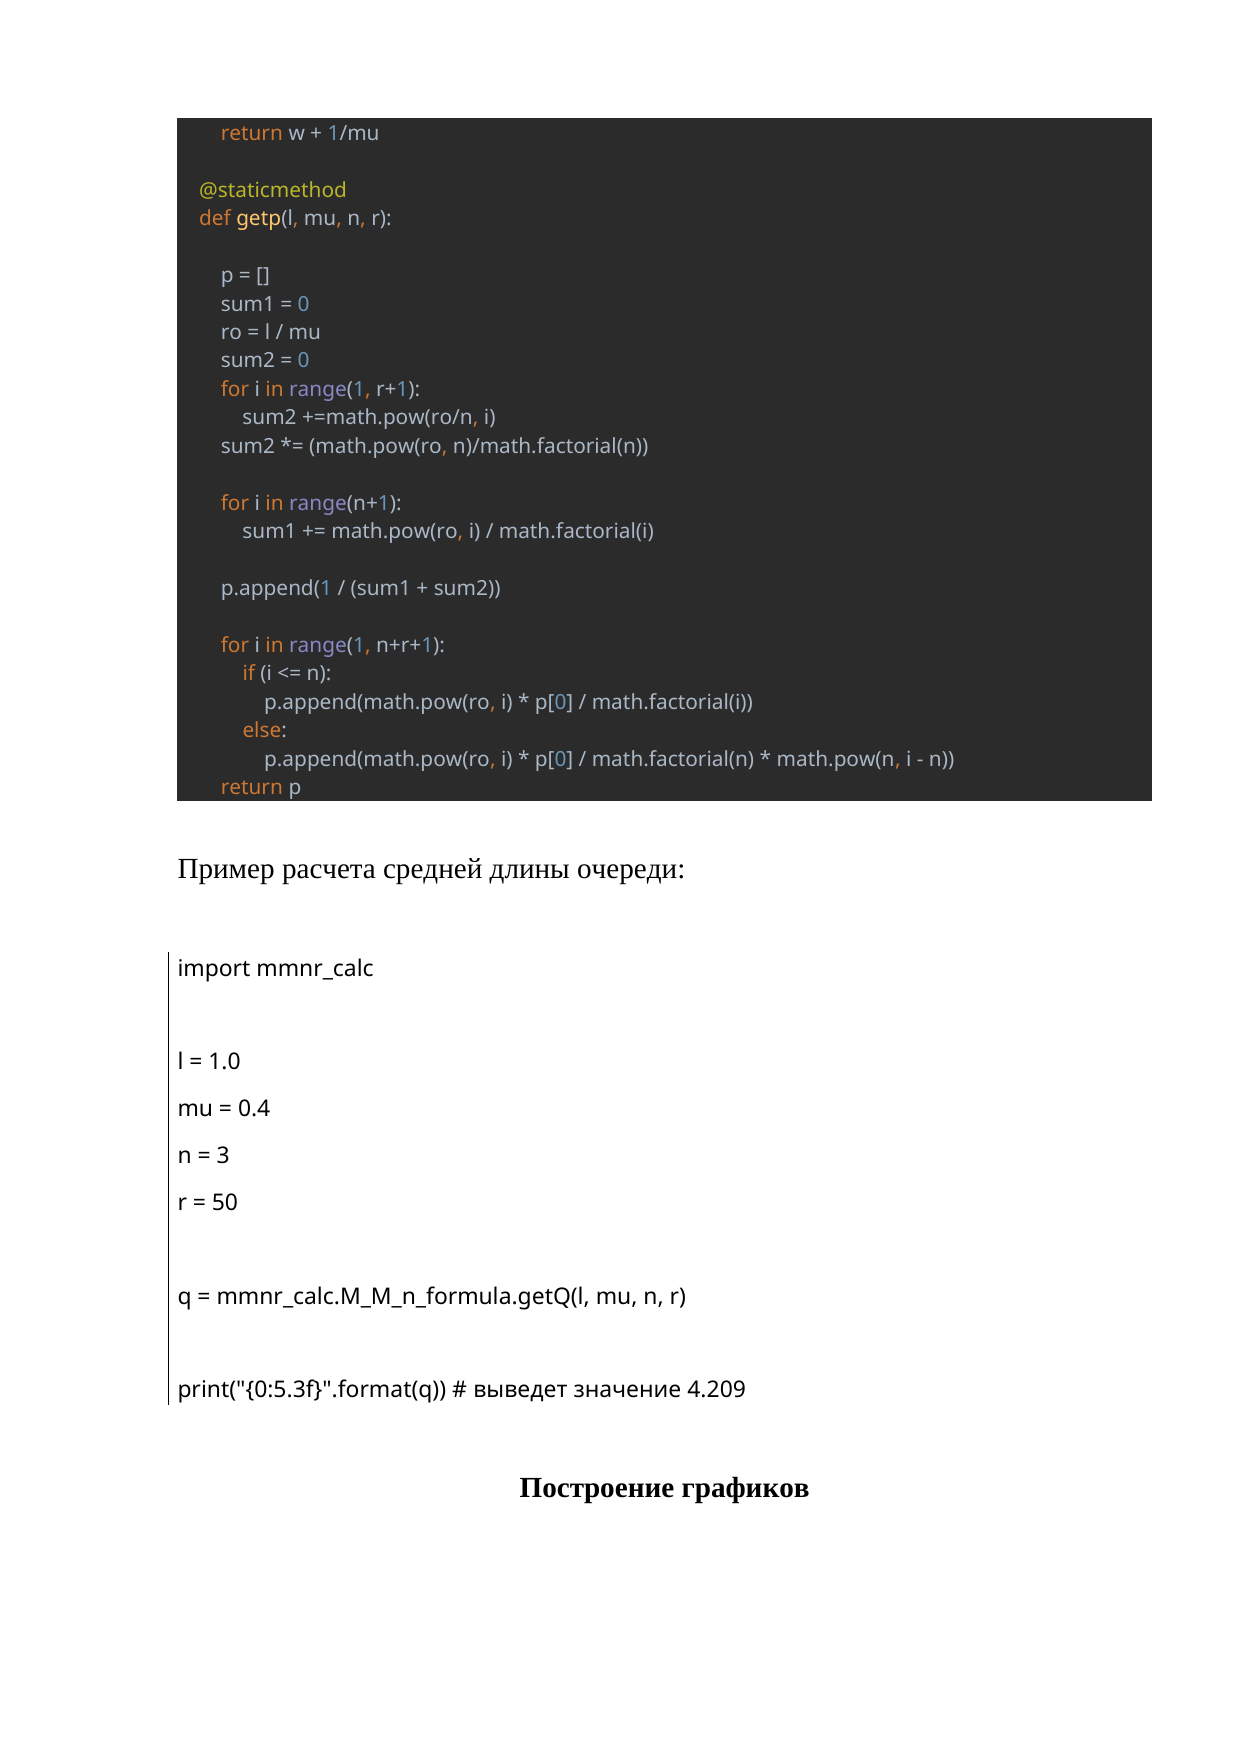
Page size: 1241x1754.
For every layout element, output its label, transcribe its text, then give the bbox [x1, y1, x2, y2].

list q = mmnr_calc.M_M_n_formula.getQ(l, mu, n, r) [169, 1280, 1152, 1311]
text Построение графиков [177, 1471, 1152, 1504]
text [177, 118, 1152, 801]
list r = 50 [169, 1186, 1152, 1217]
list print("{0:5.3f}".format(q)) # выведет значение 4.209 [169, 1373, 1152, 1405]
list import mmnr_calc [169, 952, 1152, 983]
list mu = 0.4 [169, 1092, 1152, 1123]
list Пример расчета средней длины очереди: [177, 851, 1152, 884]
list l = 1.0 [169, 1045, 1152, 1077]
list n = 3 [169, 1139, 1152, 1170]
